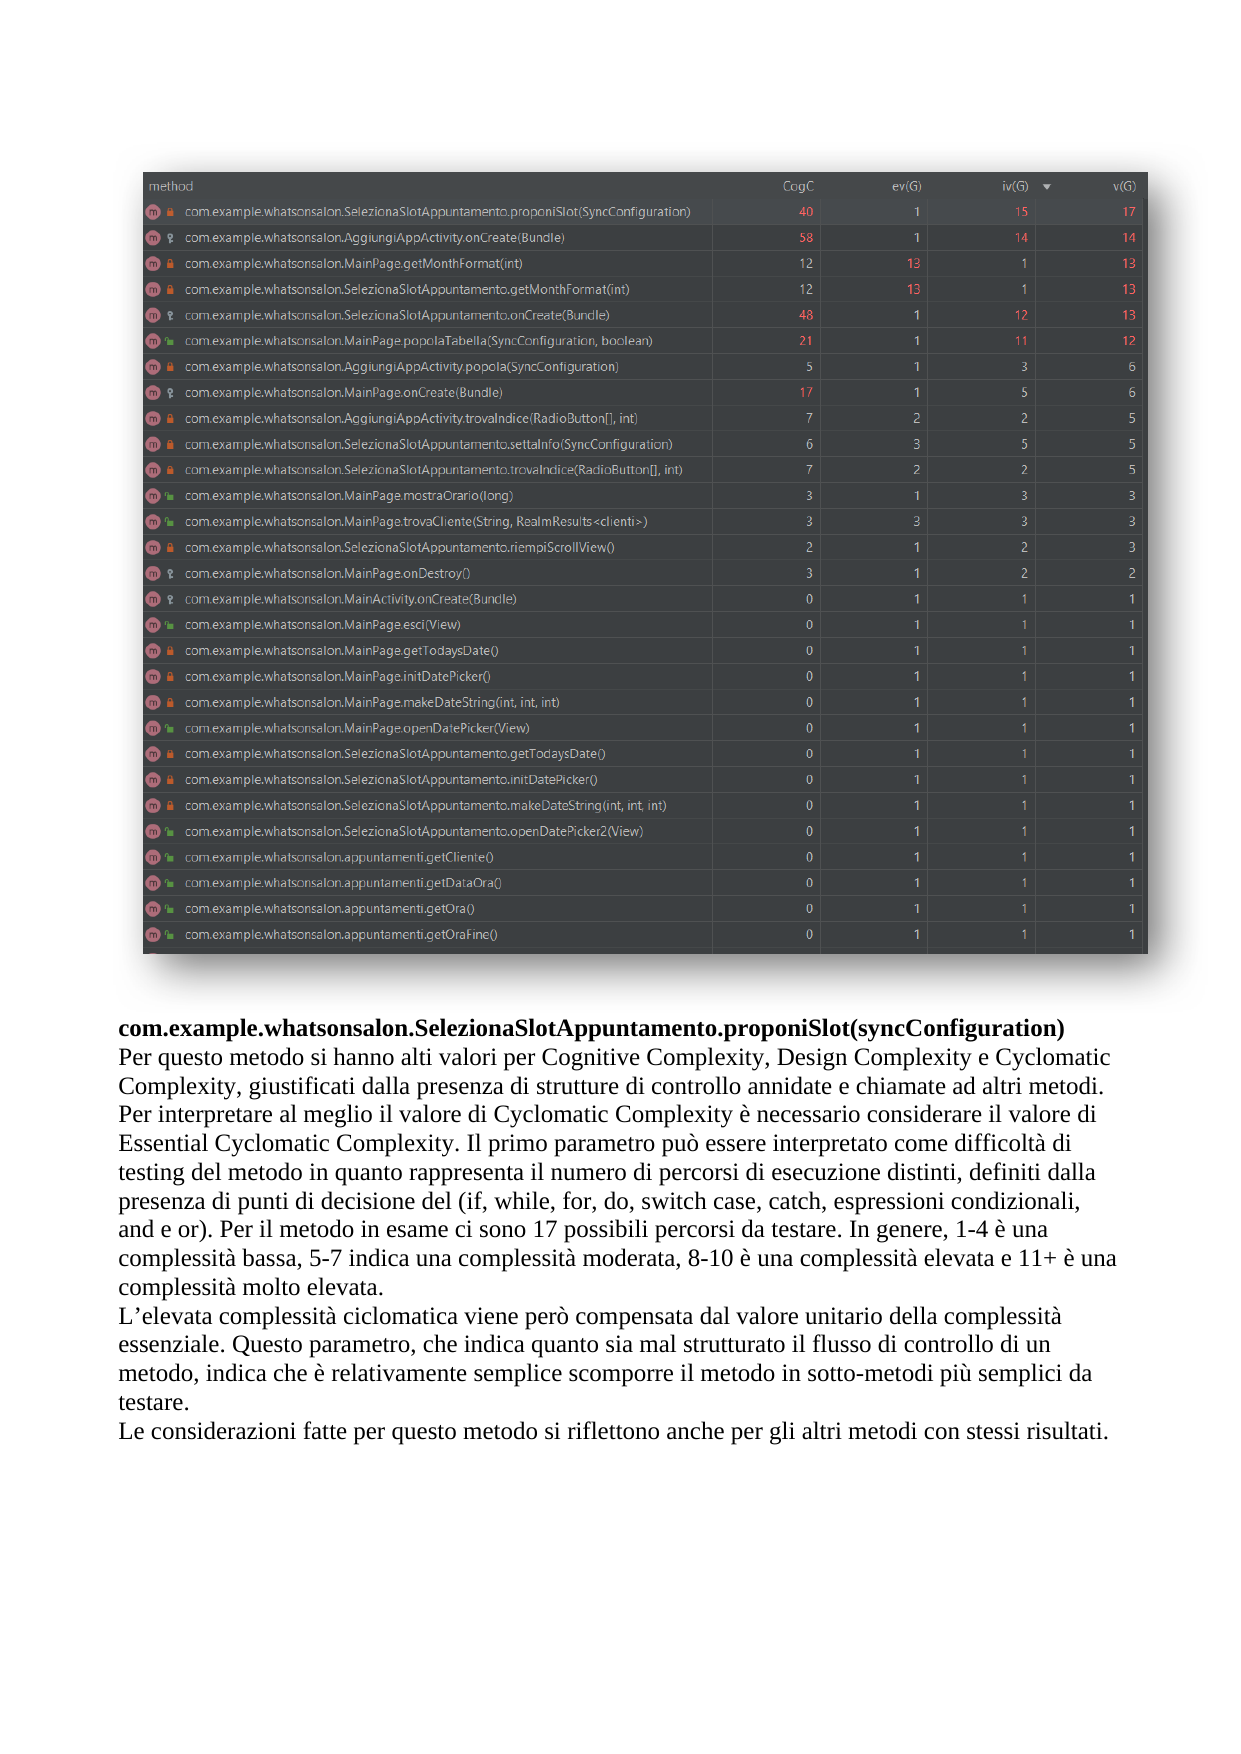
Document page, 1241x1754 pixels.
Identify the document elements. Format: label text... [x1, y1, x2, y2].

text com.example.whatsonsalon.SelezionaSlotAppuntamento.proponiSlot(syncConfiguration) [118, 1013, 1122, 1042]
picture [143, 172, 1148, 954]
text Le considerazioni fatte per questo metodo si riflettono anche per gli altri metodi con stessi risultati. [118, 1416, 1122, 1444]
text Per interpretare al meglio il valore di Cyclomatic Complexity è necessario considerare il valore di Essential Cyclomatic Complexity. Il primo parametro può essere interpretato come difficoltà di testing del metodo in quanto rappresenta il numero di percorsi di esecuzione distinti, definiti dalla presenza di punti di decisione del (if, while, for, do, switch case, catch, espressioni condizionali, and e or). Per il metodo in esame ci sono 17 possibili percorsi da testare. In genere, 1-4 è una complessità bassa, 5-7 indica una complessità moderata, 8-10 è una complessità elevata e 11+ è una complessità molto elevata. L’elevata complessità ciclomatica viene però compensata dal valore unitario della complessità essenziale. Questo parametro, che indica quanto sia mal strutturato il flusso di controllo di un metodo, indica che è relativamente semplice scomporre il metodo in sotto-metodi più semplici da testare. [118, 1099, 1122, 1416]
text Per questo metodo si hanno alti valori per Cognitive Complexity, Design Complexity e Cyclomatic Complexity, giustificati dalla presenza di strutture di controllo annidate e chiamate ad altri metodi. [118, 1042, 1122, 1099]
